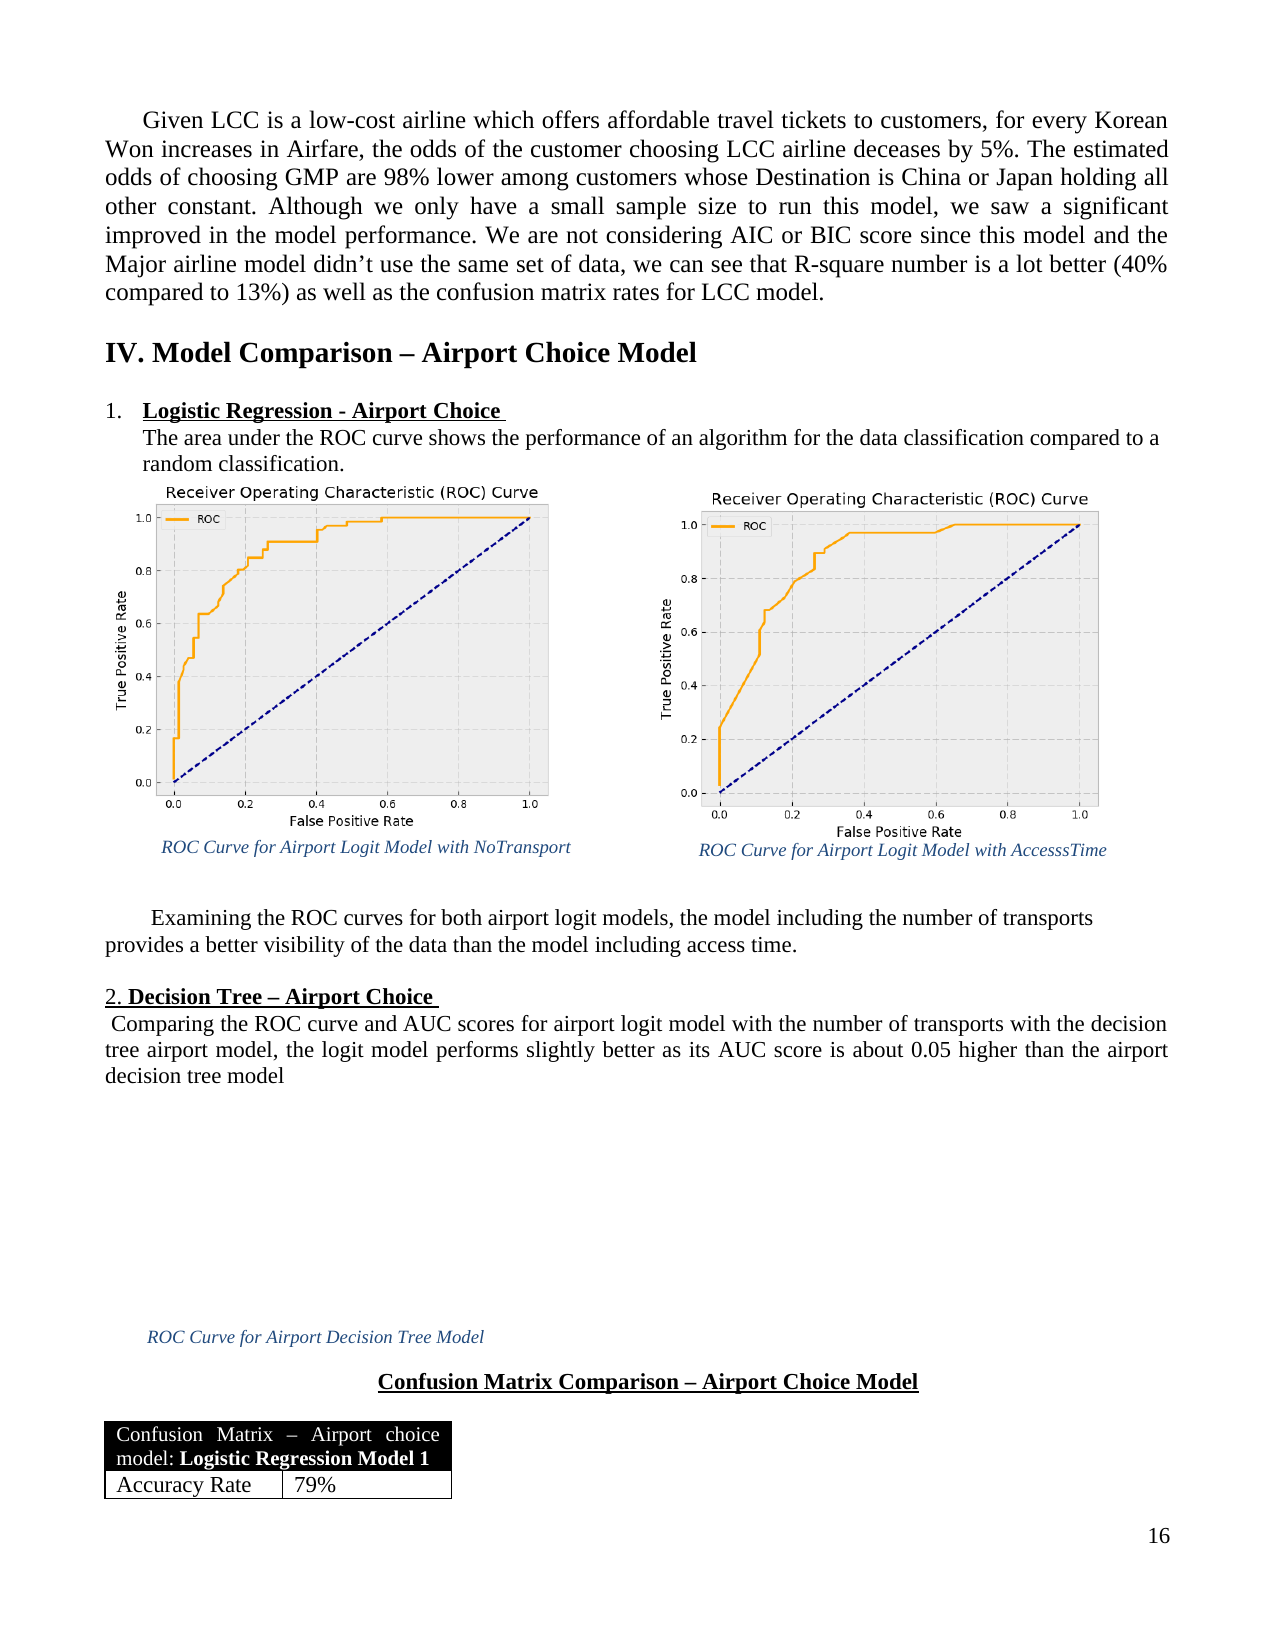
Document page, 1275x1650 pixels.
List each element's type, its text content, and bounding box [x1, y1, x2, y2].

picture [650, 481, 1123, 838]
table_cell [106, 1471, 282, 1498]
table_header [106, 1422, 451, 1470]
picture [105, 476, 560, 836]
text Given LCC is a low-cost airline which offers affordable travel tickets to customers, for every Korean Won increases in Airfare, the odds of the customer choosing LCC airline deceases by 5%. The estimated odds of choosing GMP are 98% lower among customers whose Destination is China or Japan holding all other constant. [105, 105, 1170, 306]
list Airport [105, 397, 1170, 424]
subtitle IV. Model Comparison [105, 335, 1170, 368]
table_cell [283, 1471, 451, 1498]
